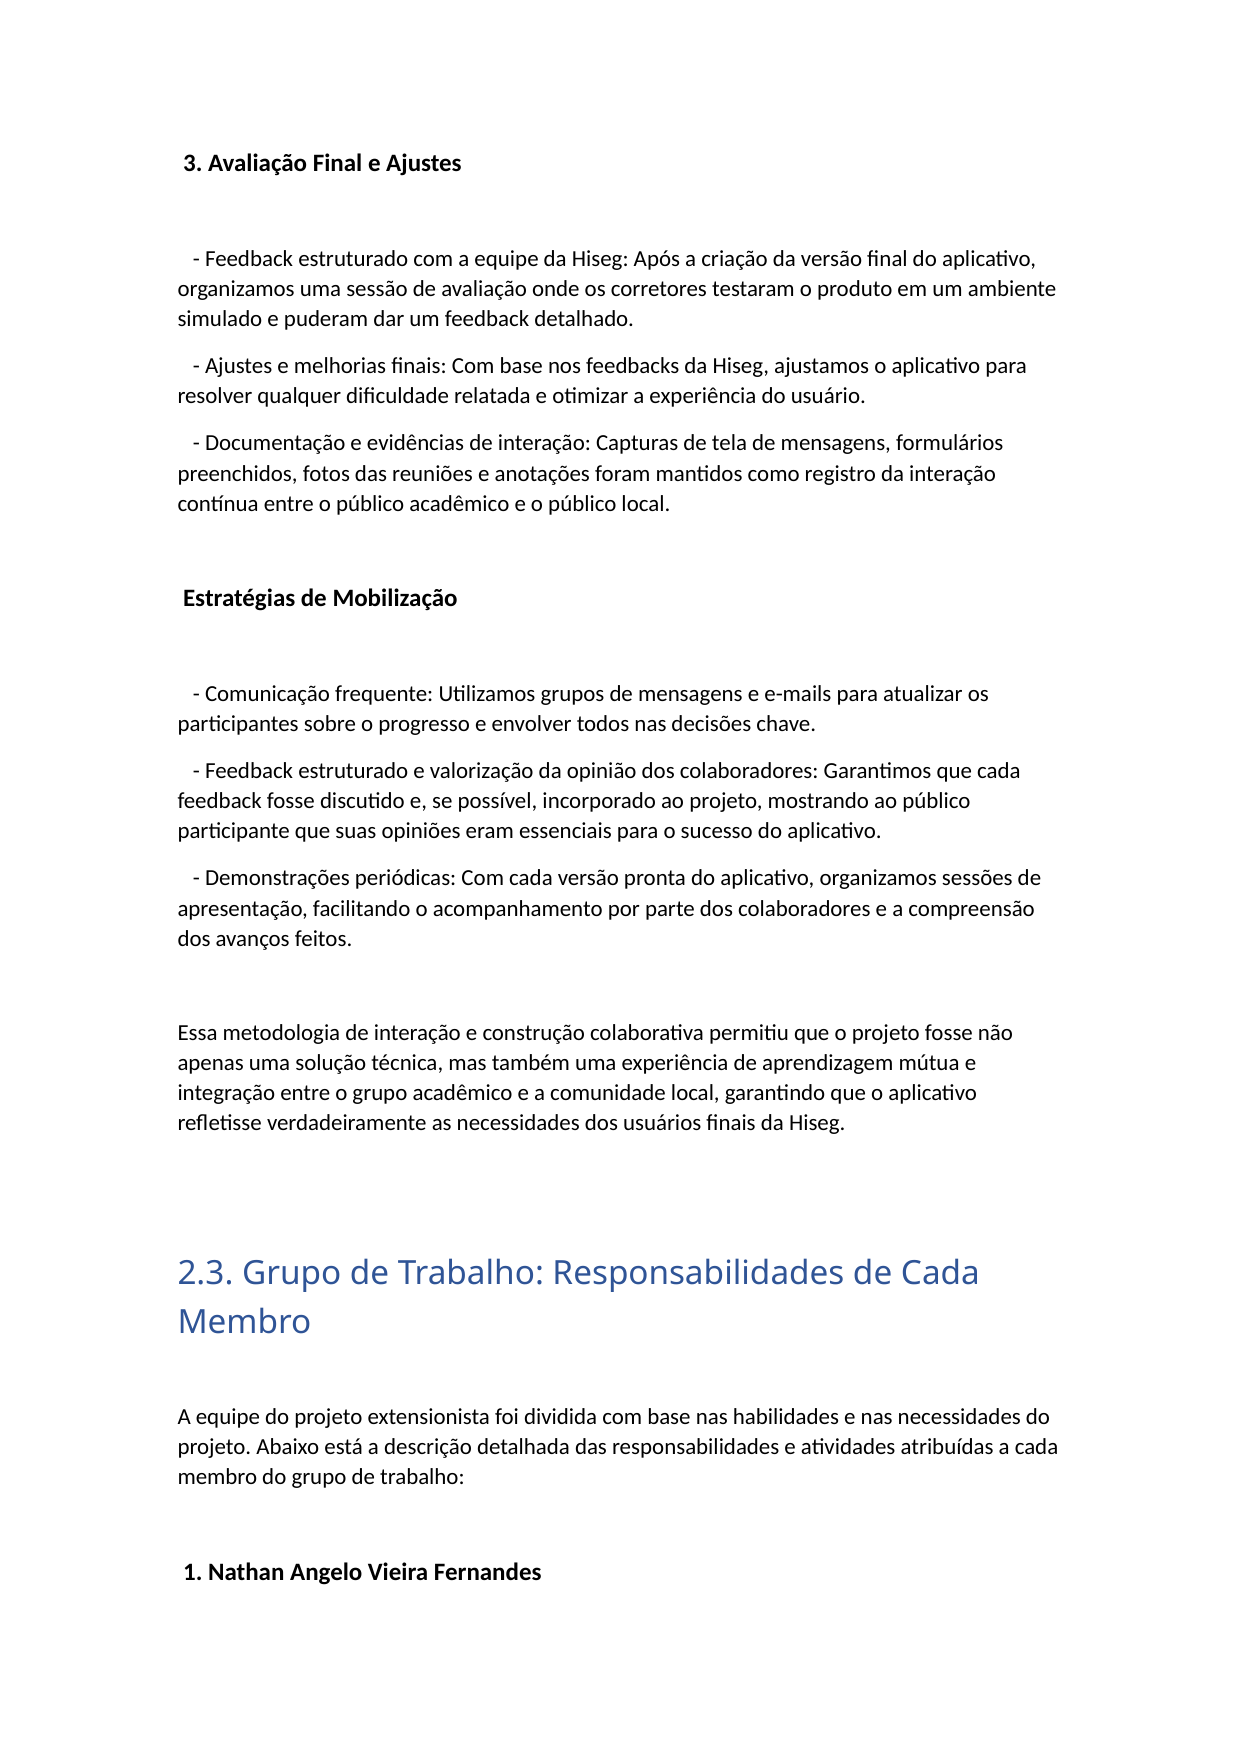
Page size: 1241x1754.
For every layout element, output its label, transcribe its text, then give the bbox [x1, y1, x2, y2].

text 1. Nathan Angelo Vieira Fernandes [177, 1556, 1063, 1587]
text - Ajustes e melhorias finais: Com base nos feedbacks da Hiseg, ajustamos o aplicativo para resolver qualquer dificuldade relatada e otimizar a experiência do usuário. [177, 351, 1063, 409]
text - Documentação e evidências de interação: Capturas de tela de mensagens, formulários preenchidos, fotos das reuniões e anotações foram mantidos como registro da interação contínua entre o público acadêmico e o público local. [177, 428, 1063, 517]
text - Comunicação frequente: Utilizamos grupos de mensagens e e-mails para atualizar os participantes sobre o progresso e envolver todos nas decisões chave. [177, 679, 1063, 737]
text Essa metodologia de interação e construção colaborativa permitiu que o projeto fosse não apenas uma solução técnica, mas também uma experiência de aprendizagem mútua e integração entre o grupo acadêmico e a comunidade local, garantindo que o aplicativo refletisse verdadeiramente as necessidades dos usuários finais da Hiseg. [177, 1018, 1063, 1136]
subtitle 2.3. Grupo de Trabalho: Responsabilidades de Cada Membro [177, 1249, 1063, 1343]
text - Feedback estruturado com a equipe da Hiseg: Após a criação da versão final do aplicativo, organizamos uma sessão de avaliação onde os corretores testaram o produto em um ambiente simulado e puderam dar um feedback detalhado. [177, 244, 1063, 332]
text Estratégias de Mobilização [177, 583, 1063, 613]
text - Demonstrações periódicas: Com cada versão pronta do aplicativo, organizamos sessões de apresentação, facilitando o acompanhamento por parte dos colaboradores e a compreensão dos avanços feitos. [177, 863, 1063, 952]
text A equipe do projeto extensionista foi dividida com base nas habilidades e nas necessidades do projeto. Abaixo está a descrição detalhada das responsabilidades e atividades atribuídas a cada membro do grupo de trabalho: [177, 1402, 1063, 1490]
text 3. Avaliação Final e Ajustes [177, 148, 1063, 178]
text - Feedback estruturado e valorização da opinião dos colaboradores: Garantimos que cada feedback fosse discutido e, se possível, incorporado ao projeto, mostrando ao público participante que suas opiniões eram essenciais para o sucesso do aplicativo. [177, 756, 1063, 844]
